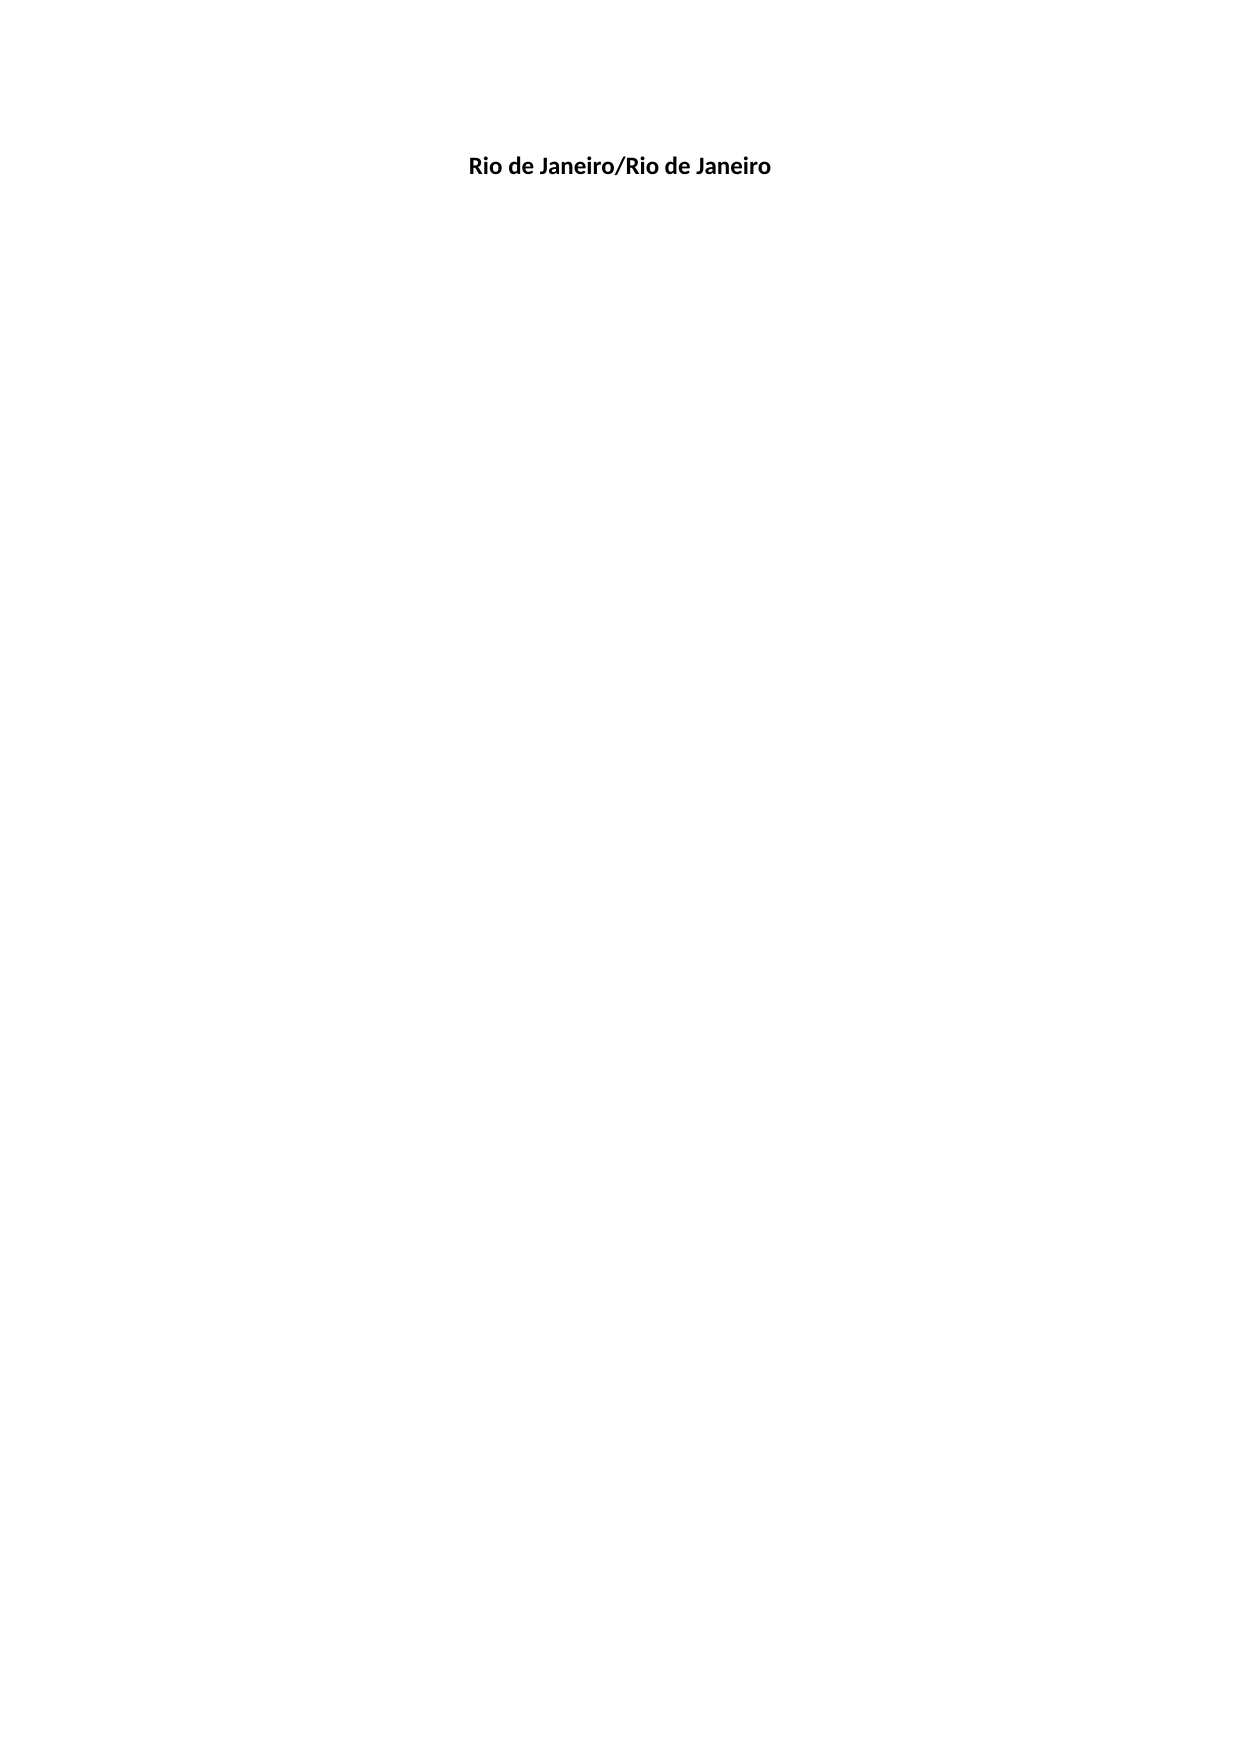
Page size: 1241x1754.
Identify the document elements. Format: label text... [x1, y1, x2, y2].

text Rio de Janeiro/Rio de Janeiro [150, 150, 1090, 181]
